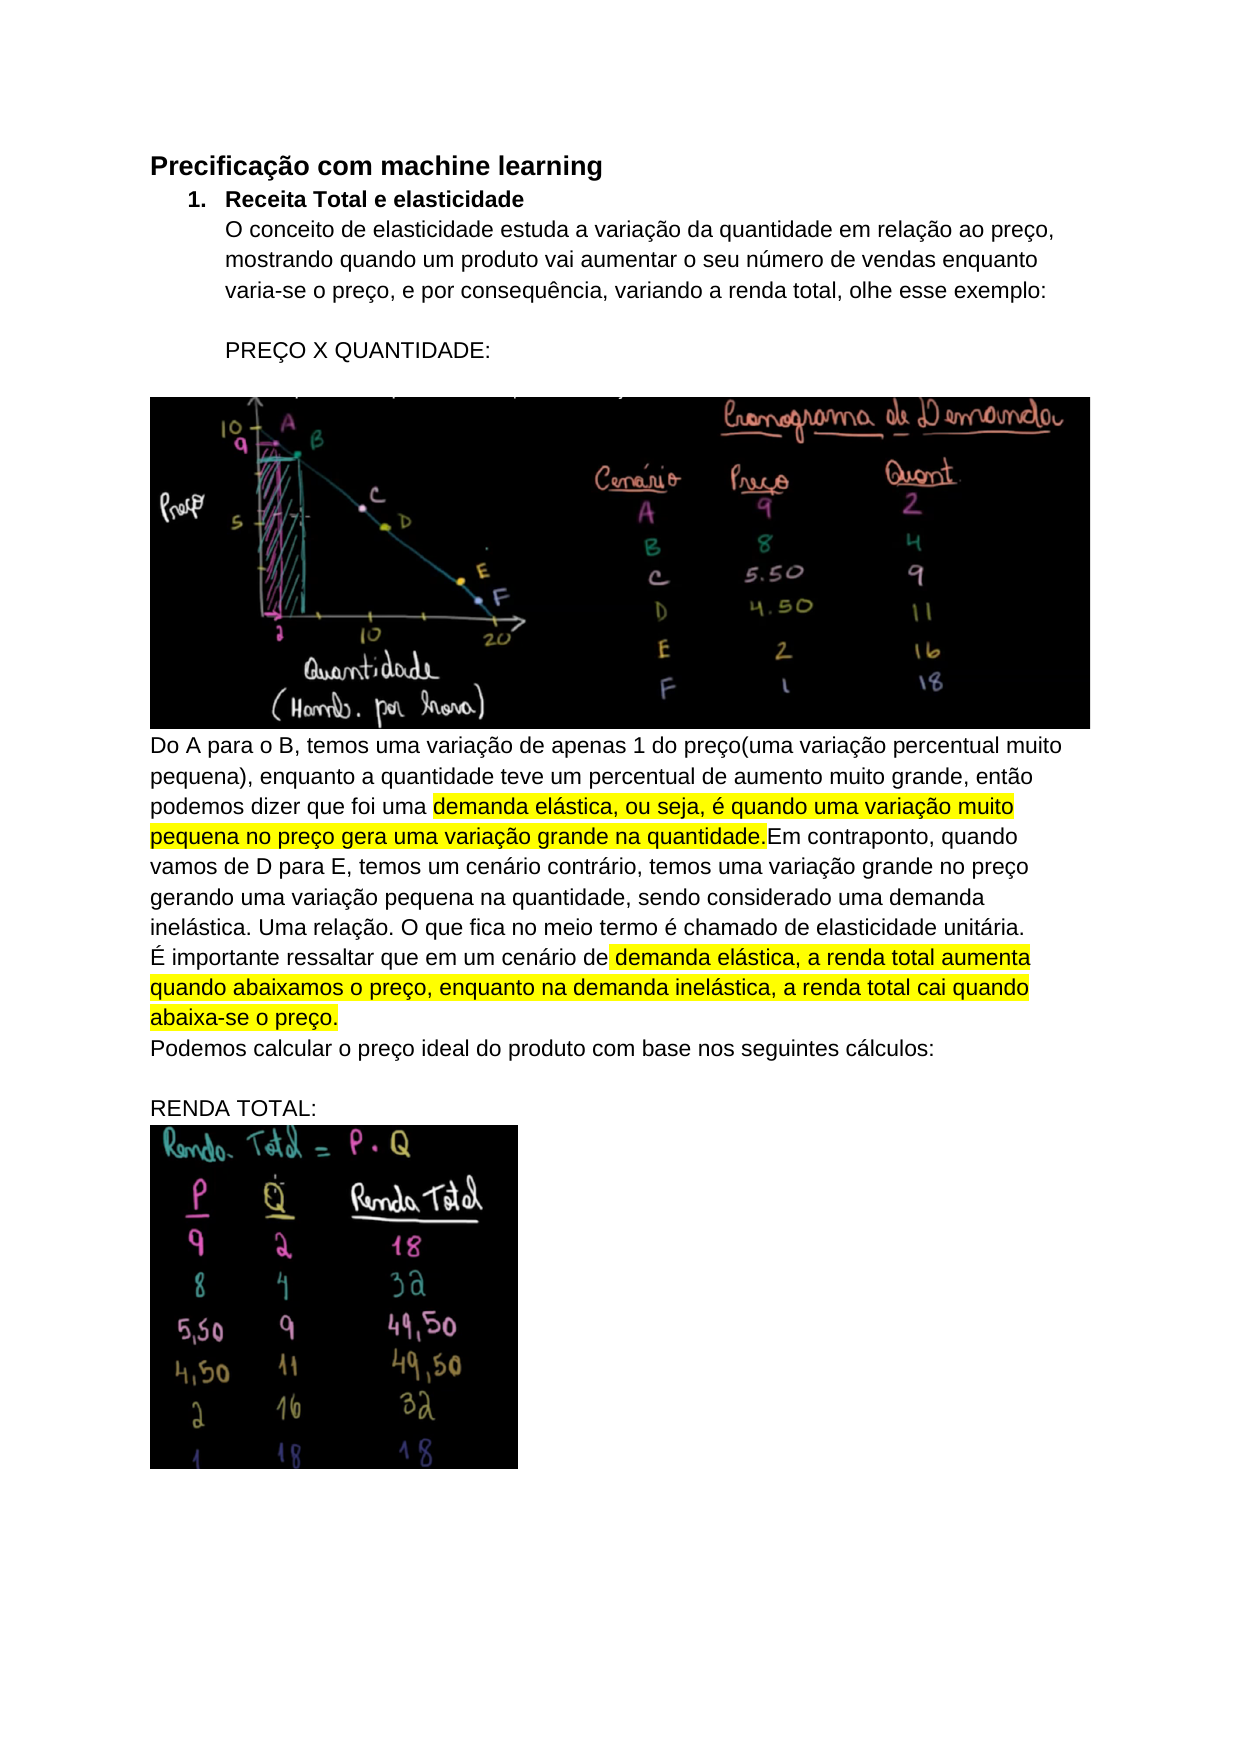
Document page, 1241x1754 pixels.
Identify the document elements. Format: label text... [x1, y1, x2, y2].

text PREÇO X QUANTIDADE: [150, 337, 1090, 397]
text O conceito de elasticidade estuda a variação da quantidade em relação ao preço, mostrando quando um produto vai aumentar o seu número de vendas enquanto varia-se o preço, e por consequência, variando a renda total, olhe esse exemplo: [225, 216, 1090, 303]
text Precificação com machine learning [150, 150, 1090, 181]
list Receita Total e elasticidade [187, 186, 1090, 212]
text É importante ressaltar que em um cenário de demanda elástica, a renda total aumenta quando abaixamos o preço, enquanto na demanda inelástica, a renda total cai quando abaixa-se o preço. [150, 944, 1090, 1031]
picture [150, 1125, 518, 1469]
text RENDA TOTAL: [150, 1095, 1090, 1121]
text Do A para o B, temos uma variação de apenas 1 do preço(uma variação percentual muito pequena), enquanto a quantidade teve um percentual de aumento muito grande, então podemos dizer que foi uma demanda elástica, ou seja, é quando uma variação muito pequena no preço gera uma variação grande na quantidade.Em contraponto, quando vamos de D para E, temos um cenário contrário, temos uma variação grande no preço gerando uma variação pequena na quantidade, sendo considerado uma demanda inelástica. Uma relação. O que fica no meio termo é chamado de elasticidade unitária. [150, 732, 1090, 940]
picture [150, 397, 1091, 729]
text Podemos calcular o preço ideal do produto com base nos seguintes cálculos: [150, 1034, 1090, 1061]
